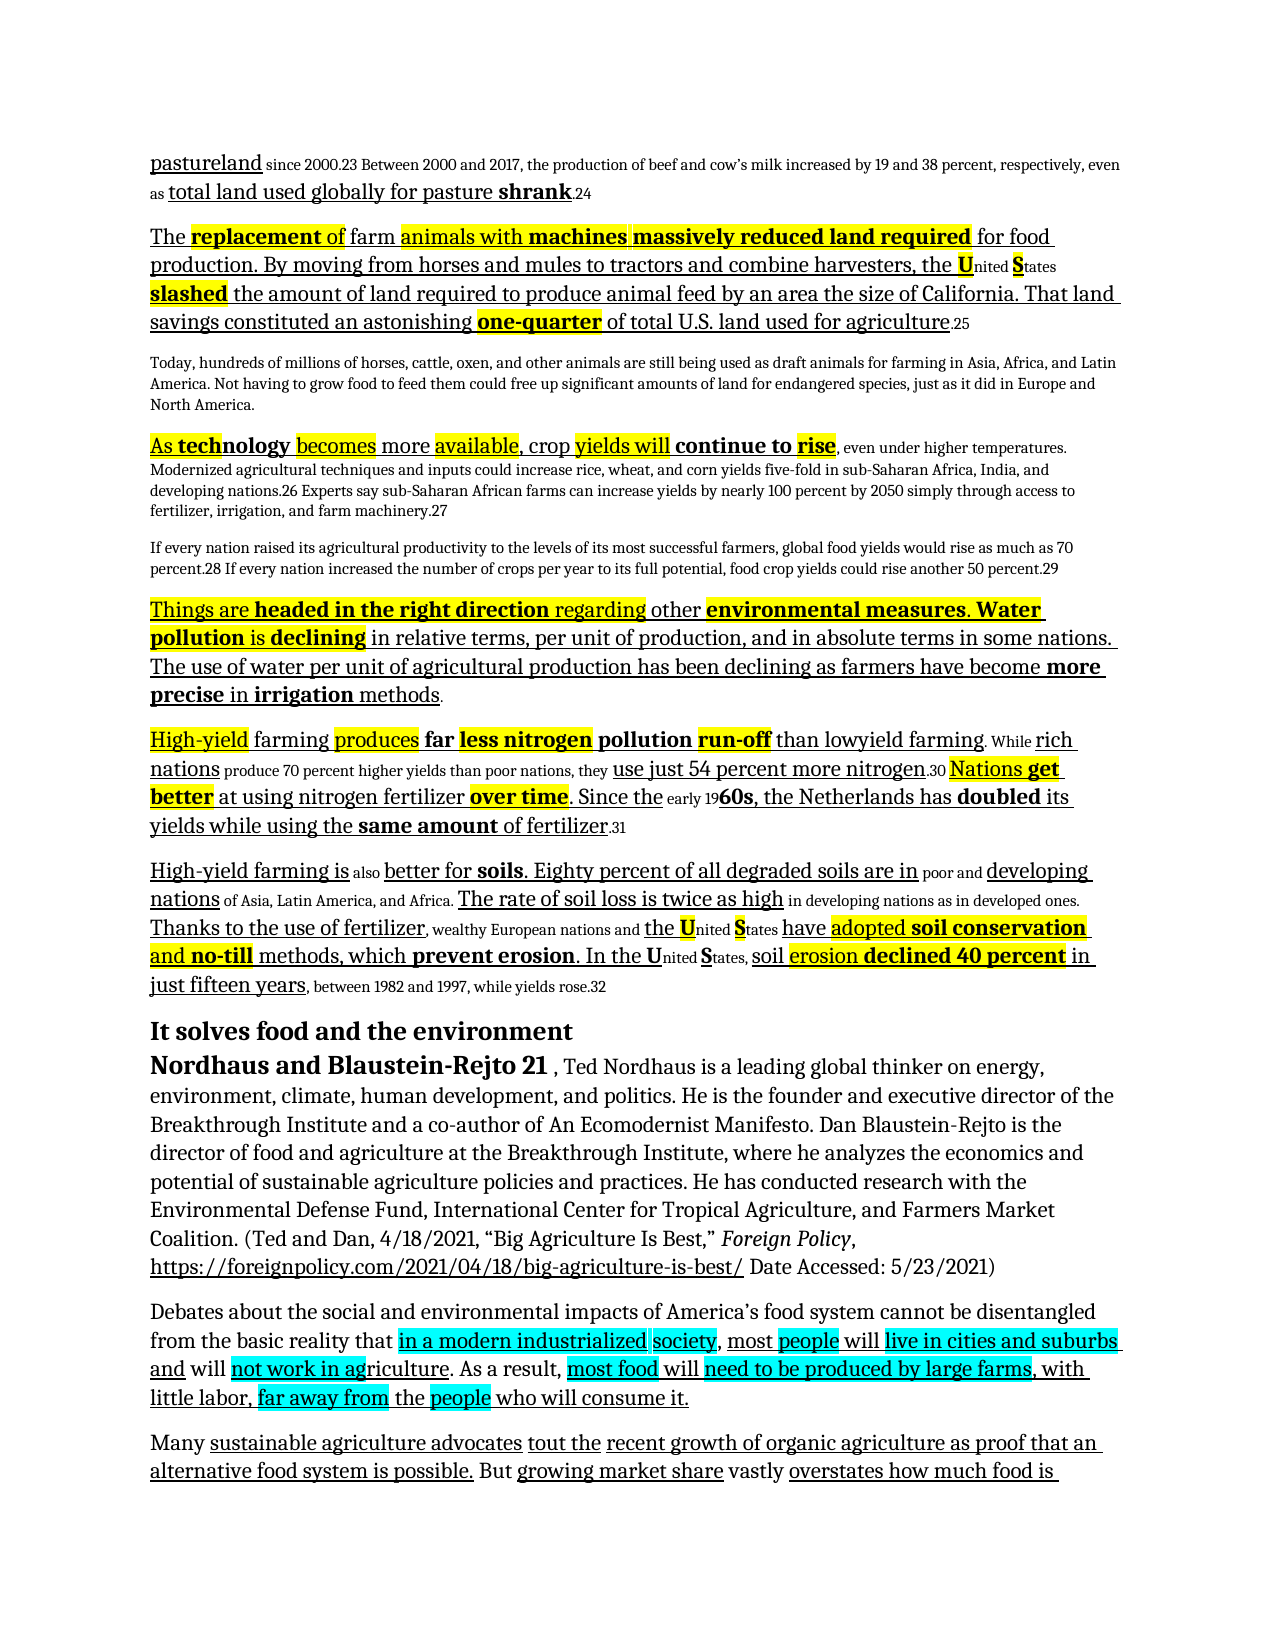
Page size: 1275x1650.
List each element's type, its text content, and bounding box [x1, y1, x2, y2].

subtitle It solves food and the environment [150, 1016, 1125, 1048]
text Nordhaus and Blaustein-Rejto 21 , Ted Nordhaus is a leading global thinker on energy, environment, climate, human development, and politics. He is the founder and executive director of the Breakthrough Institute and a co-author of An Ecomodernist Manifesto. Dan Blaustein-Rejto is the director of food and agriculture at the Breakthrough Institute, where he analyzes the economics and potential of sustainable agriculture policies and practices. He has conducted research with the Environmental Defense Fund, International Center for Tropical Agriculture, and Farmers Market Coalition. (Ted and Dan, 4/18/2021, “Big Agriculture Is Best,” Foreign Policy, https://foreignpolicy.com/2021/04/18/big-agriculture-is-best/ Date Accessed: 5/23/2021) [150, 1050, 1125, 1280]
text As technology becomes more available, crop yields will continue to rise, even under higher temperatures. Modernized agricultural techniques and inputs could increase rice, wheat, and corn yields five-fold in sub-Saharan Africa, India, and developing nations.26 Experts say sub-Saharan African farms can increase yields by nearly 100 percent by 2050 simply through access to fertilizer, irrigation, and farm machinery.27 [150, 432, 1125, 521]
text If every nation raised its agricultural productivity to the levels of its most successful farmers, global food yields would rise as much as 70 percent.28 If every nation increased the number of crops per year to its full potential, food crop yields could rise another 50 percent.29 [150, 539, 1125, 579]
text Things are headed in the right direction regarding other environmental measures. Water pollution is declining in relative terms, per unit of production, and in absolute terms in some nations. The use of water per unit of agricultural production has been declining as farmers have become more precise in irrigation methods. [150, 597, 1125, 708]
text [150, 150, 1125, 205]
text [150, 1429, 1125, 1484]
text High-yield farming produces far less nitrogen pollution run-off than lowyield farming. While rich nations produce 70 percent higher yields than poor nations, they use just 54 percent more nitrogen.30 Nations get better at using nitrogen fertilizer over time. Since the early 1960s, the Netherlands has doubled its yields while using the same amount of fertilizer.31 [150, 727, 1125, 839]
text Today, hundreds of millions of horses, cattle, oxen, and other animals are still being used as draft animals for farming in Asia, Africa, and Latin America. Not having to grow food to feed them could free up significant amounts of land for endangered species, just as it did in Europe and North America. [150, 354, 1125, 414]
text Debates about the social and environmental impacts of America’s food system cannot be disentangled from the basic reality that in a modern industrialized society, most people will live in cities and suburbs and will not work in agriculture. As a result, most food will need to be produced by large farms, with little labor, far away from the people who will consume it. [150, 1299, 1125, 1411]
text The replacement of farm animals with machines massively reduced land required for food production. By moving from horses and mules to tractors and combine harvesters, the United States slashed the amount of land required to produce animal feed by an area the size of California. That land savings constituted an astonishing one-quarter of total U.S. land used for agriculture.25 [150, 223, 1125, 335]
text High-yield farming is also better for soils. Eighty percent of all degraded soils are in poor and developing nations of Asia, Latin America, and Africa. The rate of soil loss is twice as high in developing nations as in developed ones. Thanks to the use of fertilizer, wealthy European nations and the United States have adopted soil conservation and no-till methods, which prevent erosion. In the United States, soil erosion declined 40 percent in just fifteen years, between 1982 and 1997, while yields rose.32 [150, 858, 1125, 998]
